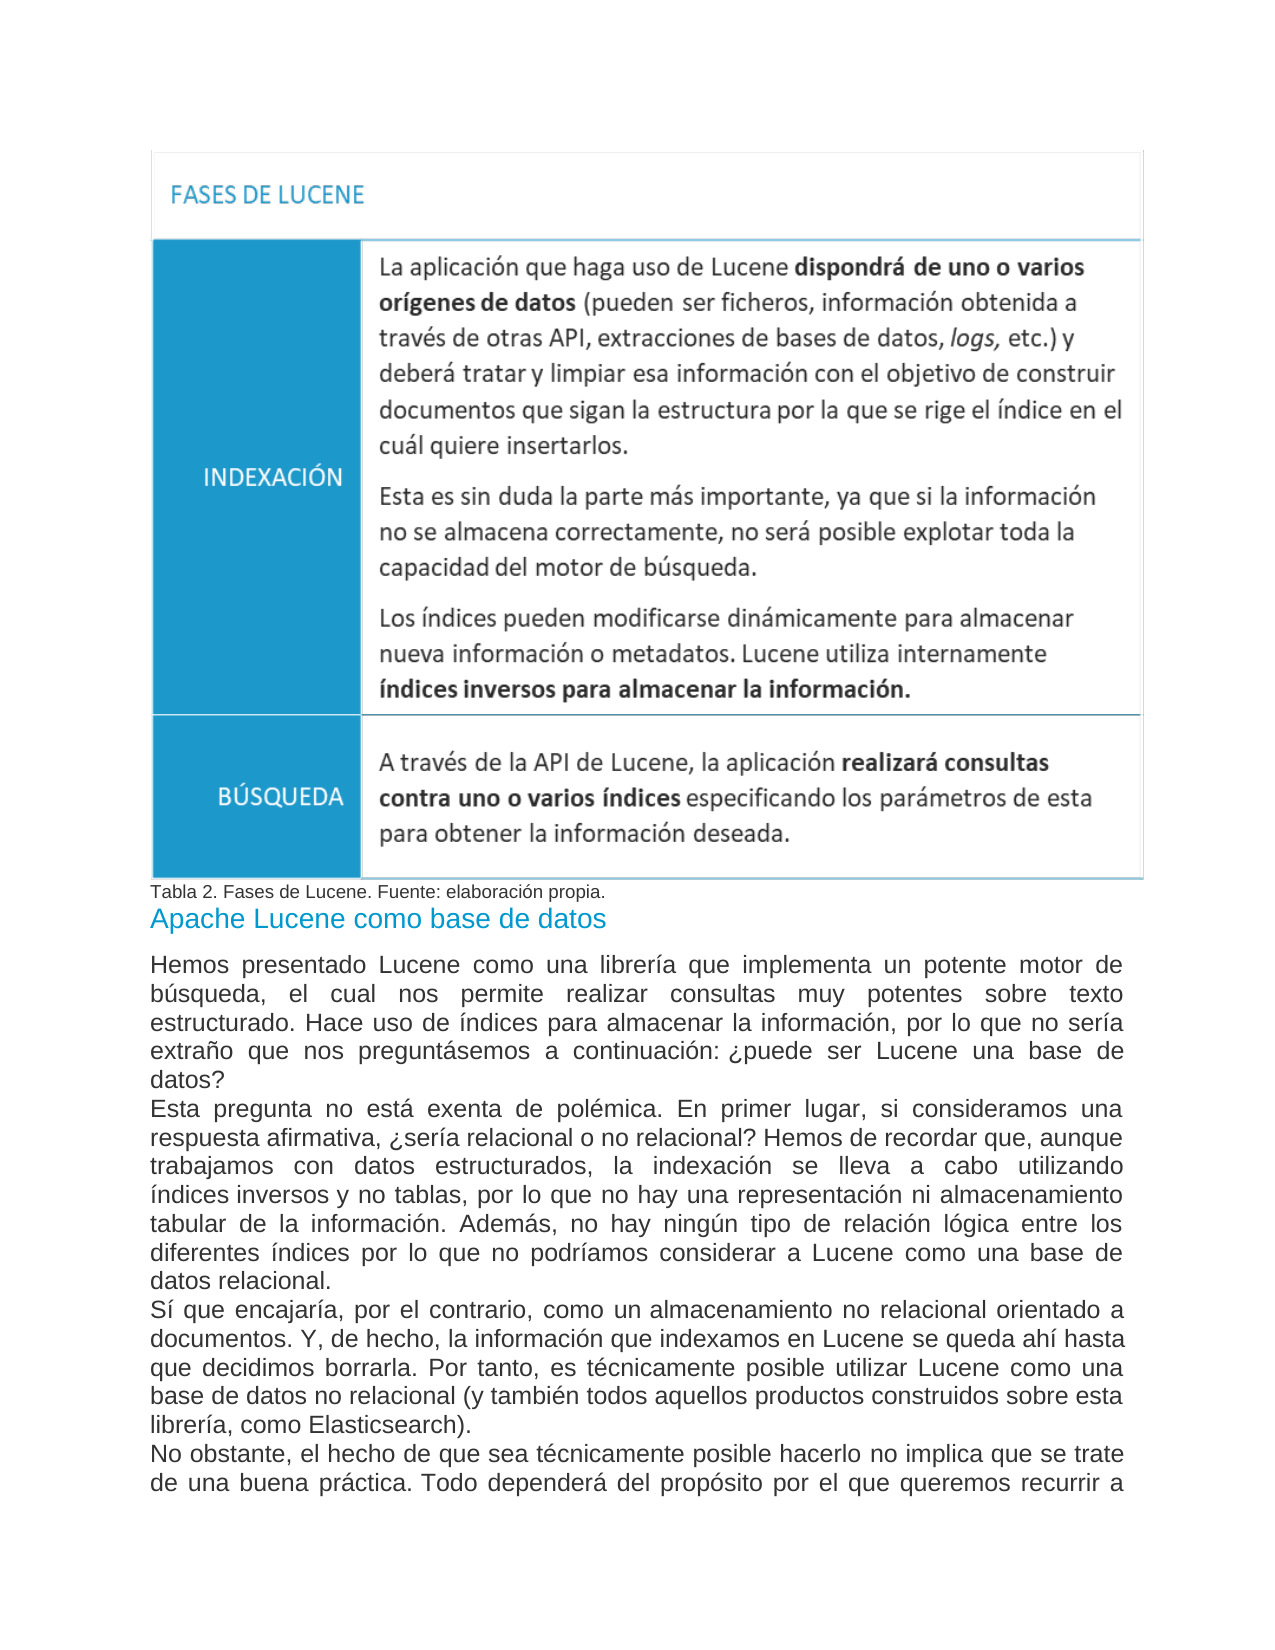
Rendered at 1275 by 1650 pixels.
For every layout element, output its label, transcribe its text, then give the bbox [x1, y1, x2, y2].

picture [150, 150, 1146, 881]
text Apache Lucene como base de datos [150, 902, 1125, 934]
text Sí que encajaría, por el contrario, como un almacenamiento no relacional orientado a documentos. Y, de hecho, la información que indexamos en Lucene se queda ahí hasta que decidimos borrarla. Por tanto, es técnicamente posible utilizar Lucene como una base de datos no relacional (y también todos aquellos productos construidos sobre esta librería, como Elasticsearch). [150, 1295, 1125, 1439]
text Esta pregunta no está exenta de polémica. En primer lugar, si consideramos una respuesta afirmativa, ¿sería relacional o no relacional? Hemos de recordar que, aunque trabajamos con datos estructurados, la indexación se lleva a cabo utilizando índices inversos y no tablas, por lo que no hay una representación ni almacenamiento tabular de la información. Además, no hay ningún tipo de relación lógica entre los diferentes índices por lo que no podríamos considerar a Lucene como una base de datos relacional. [150, 1094, 1125, 1295]
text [150, 1439, 1125, 1496]
text Hemos presentado Lucene como una librería que implementa un potente motor de búsqueda, el cual nos permite realizar consultas muy potentes sobre texto estructurado. Hace uso de índices para almacenar la información, por lo que no sería extraño que nos preguntásemos a continuación: ¿puede ser Lucene una base de datos? [150, 950, 1125, 1094]
text Tabla 2. Fases de Lucene. Fuente: elaboración propia. [150, 881, 1125, 902]
